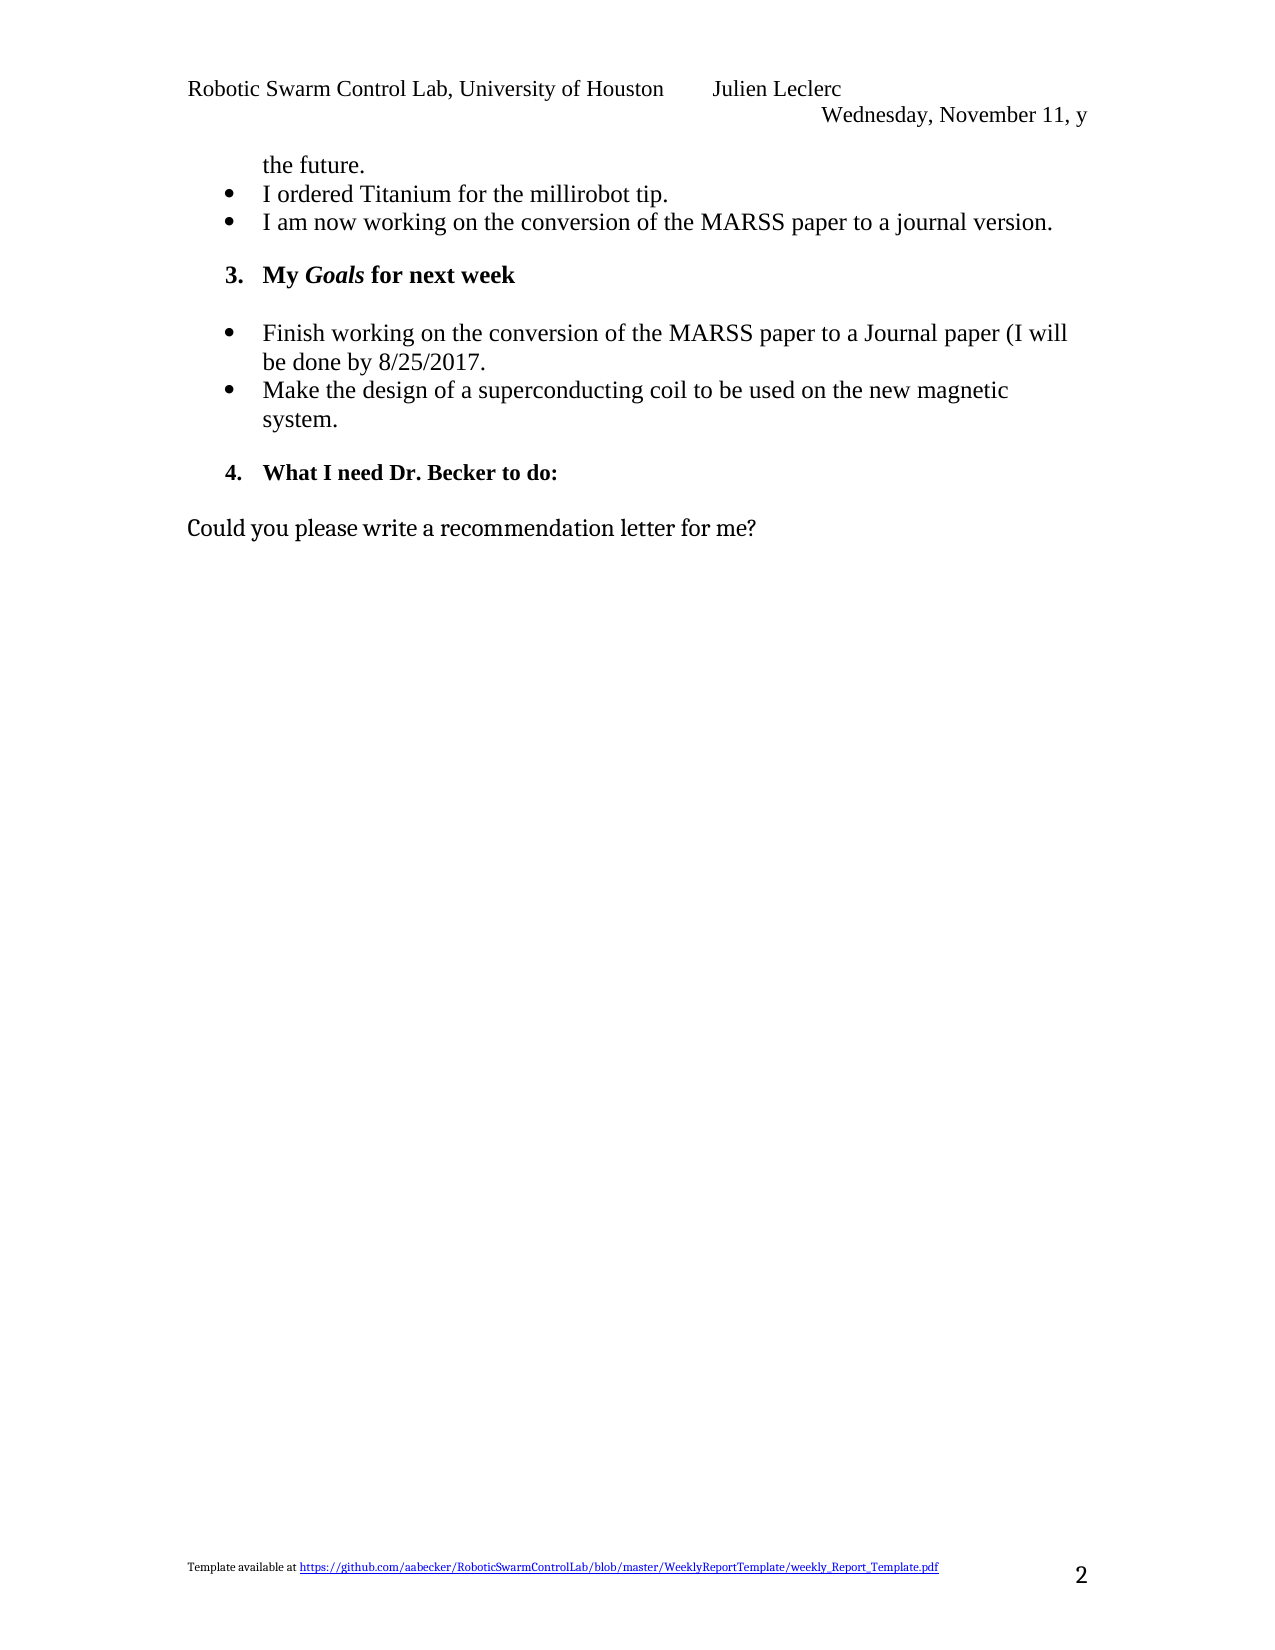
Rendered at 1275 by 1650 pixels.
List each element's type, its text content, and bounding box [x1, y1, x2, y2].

list My Goals for next week [225, 260, 1087, 289]
list Finish working on the conversion of the MARSS paper to a Journal paper (I will be done by 8/25/2017. [225, 318, 1087, 375]
list Make the design of a superconducting coil to be used on the new magnetic system. [225, 375, 1087, 433]
list I ordered Titanium for the millirobot tip. [225, 179, 1087, 207]
list What I need Dr. Becker to do: [225, 459, 1087, 486]
text Could you please write a recommendation letter for me? [187, 514, 1087, 543]
list I am now working on the conversion of the MARSS paper to a journal version. [225, 207, 1087, 236]
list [225, 150, 1087, 179]
